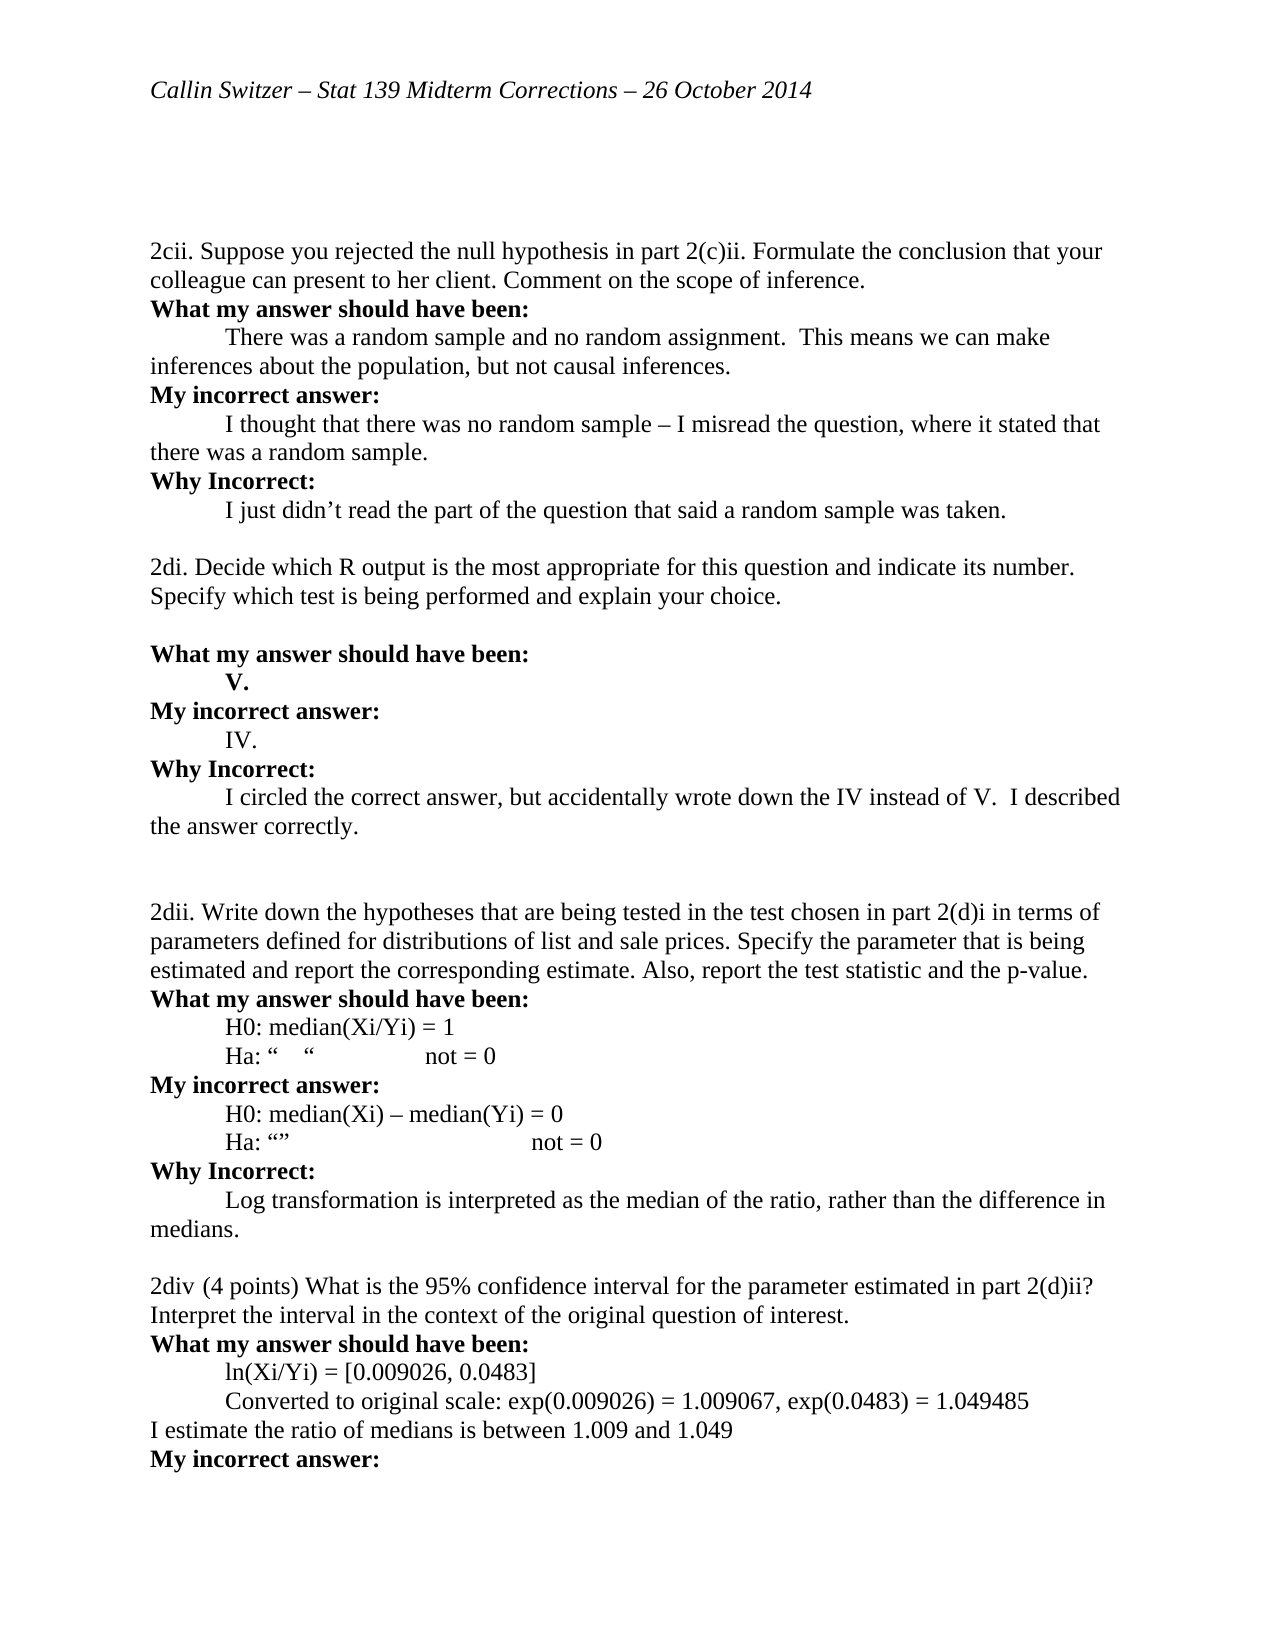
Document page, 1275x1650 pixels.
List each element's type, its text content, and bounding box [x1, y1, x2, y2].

text What my answer should have been: [150, 639, 1125, 667]
text I thought that there was no random sample – I misread the question, where it stated that there was a random sample. [150, 409, 1125, 466]
text V. [150, 667, 1125, 696]
text ln(Xi/Yi) = [0.009026, 0.0483] [150, 1357, 1125, 1386]
text I estimate the ratio of medians is between 1.009 and 1.049 [150, 1415, 1125, 1444]
text Why Incorrect: [150, 754, 1125, 782]
text What my answer should have been: [150, 1329, 1125, 1357]
text My incorrect answer: [150, 380, 1125, 409]
text There was a random sample and no random assignment. This means we can make inferences about the population, but not causal inferences. [150, 322, 1125, 380]
text My incorrect answer: [150, 1444, 1125, 1472]
text 2di. Decide which R output is the most appropriate for this question and indicate its number. Specify which test is being performed and explain your choice. [150, 552, 1125, 610]
text Why Incorrect: [150, 1156, 1125, 1185]
text My incorrect answer: [150, 1070, 1125, 1099]
text IV. [150, 725, 1125, 754]
text What my answer should have been: [150, 294, 1125, 322]
text H0: median(Xi/Yi) = 1 [150, 1012, 1125, 1041]
text I just didn’t read the part of the question that said a random sample was taken. [150, 495, 1125, 524]
text Ha: “” not = 0 [150, 1127, 1125, 1156]
text 2div (4 points) What is the 95% confidence interval for the parameter estimated in part 2(d)ii? Interpret the interval in the context of the original question of interest. [150, 1271, 1125, 1329]
text H0: median(Xi) – median(Yi) = 0 [150, 1099, 1125, 1127]
text 2dii. Write down the hypotheses that are being tested in the test chosen in part 2(d)i in terms of parameters defined for distributions of list and sale prices. Specify the parameter that is being estimated and report the corresponding estimate. Also, report the test statistic and the p-value. [150, 897, 1125, 984]
text My incorrect answer: [150, 696, 1125, 725]
text Converted to original scale: exp(0.009026) = 1.009067, exp(0.0483) = 1.049485 [150, 1386, 1125, 1415]
text 2cii. Suppose you rejected the null hypothesis in part 2(c)ii. Formulate the conclusion that your colleague can present to her client. Comment on the scope of inference. [150, 236, 1125, 294]
text Why Incorrect: [150, 466, 1125, 495]
text I circled the correct answer, but accidentally wrote down the IV instead of V. I described the answer correctly. [150, 782, 1125, 840]
text What my answer should have been: [150, 984, 1125, 1012]
text Ha: “ “ not = 0 [150, 1041, 1125, 1070]
text Log transformation is interpreted as the median of the ratio, rather than the difference in medians. [150, 1185, 1125, 1242]
